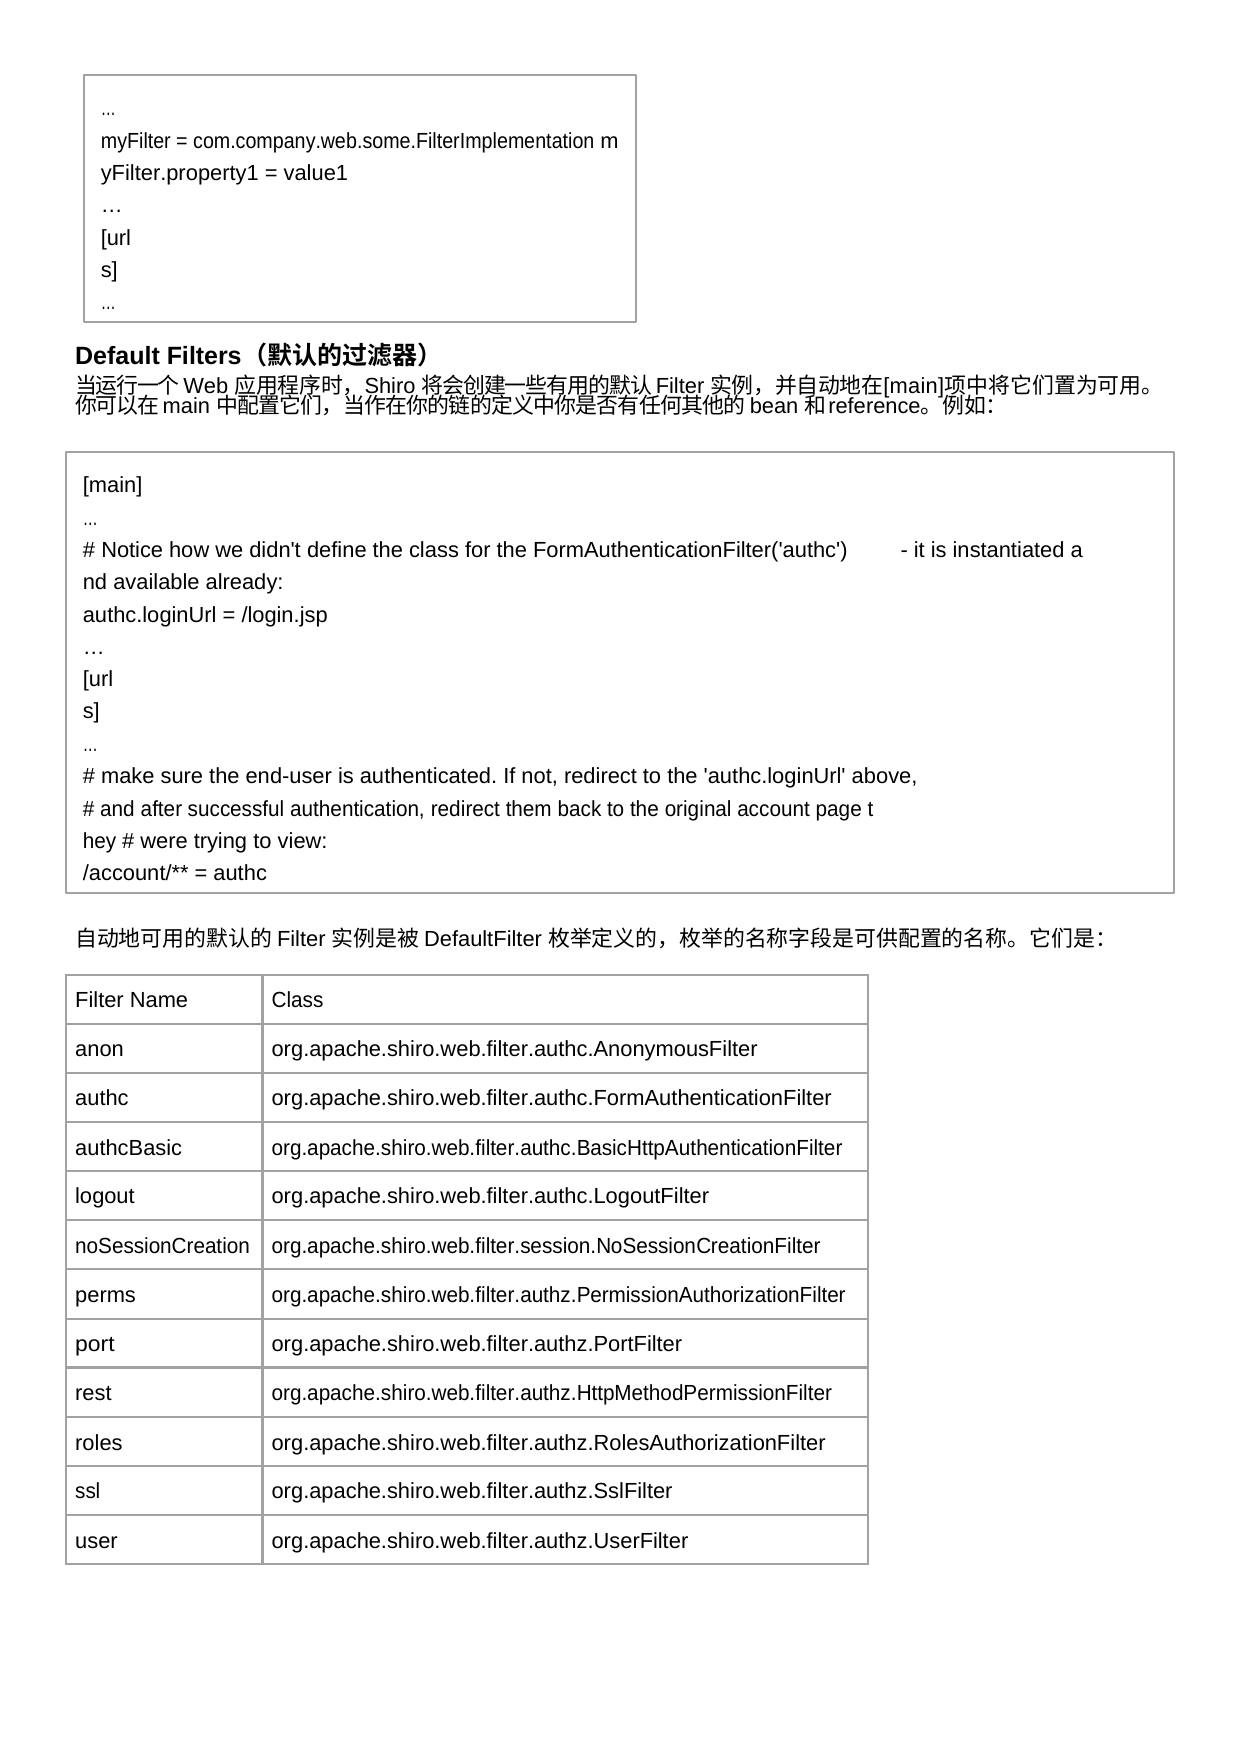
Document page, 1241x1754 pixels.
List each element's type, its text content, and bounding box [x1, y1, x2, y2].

table_cell org.apache.shiro.web.filter.authc.LogoutFilter [264, 1172, 867, 1219]
table_cell perms [67, 1270, 261, 1318]
table_cell org.apache.shiro.web.filter.authc.FormAuthenticationFilter [264, 1074, 867, 1121]
table_cell org.apache.shiro.web.filter.authc.BasicHttpAuthenticationFilter [264, 1123, 867, 1170]
text 自动地可用的默认的 Filter 实例是被 DefaultFilter 枚举定义的，枚举的名称字段是可供配置的名称。它们是： [75, 911, 1201, 955]
text 当运行一个 Web 应用程序时，Shiro 将会创建一些有用的默认 Filter 实例，并自动地在[main]项中将它们置为可用。你可以在 main 中配置它们，当作在你的链的定义中你是否有任何其他的 bean 和 reference。例如： [75, 376, 1177, 420]
table_header Class [264, 976, 867, 1023]
table_header Filter Name [67, 976, 261, 1023]
table_cell logout [67, 1172, 261, 1219]
table_cell org.apache.shiro.web.filter.authz.PortFilter [264, 1320, 867, 1366]
table_cell org.apache.shiro.web.filter.authz.SslFilter [264, 1467, 867, 1514]
table_cell authc [67, 1074, 261, 1121]
table_cell org.apache.shiro.web.filter.authz.UserFilter [264, 1516, 867, 1563]
table_cell org.apache.shiro.web.filter.session.NoSessionCreationFilter [264, 1221, 867, 1268]
table_cell org.apache.shiro.web.filter.authc.AnonymousFilter [264, 1025, 867, 1072]
table_cell anon [67, 1025, 261, 1072]
table_cell user [67, 1516, 261, 1563]
table_cell port [67, 1320, 261, 1366]
table_cell org.apache.shiro.web.filter.authz.HttpMethodPermissionFilter [264, 1369, 867, 1416]
table_cell noSessionCreation [67, 1221, 261, 1268]
table_cell authcBasic [67, 1123, 261, 1170]
table_cell roles [67, 1418, 261, 1465]
table_cell rest [67, 1369, 261, 1416]
table_cell org.apache.shiro.web.filter.authz.PermissionAuthorizationFilter [264, 1270, 867, 1318]
subtitle Default Filters（默认的过滤器） [75, 344, 1201, 369]
table_cell org.apache.shiro.web.filter.authz.RolesAuthorizationFilter [264, 1418, 867, 1465]
table_cell ssl [67, 1467, 261, 1514]
